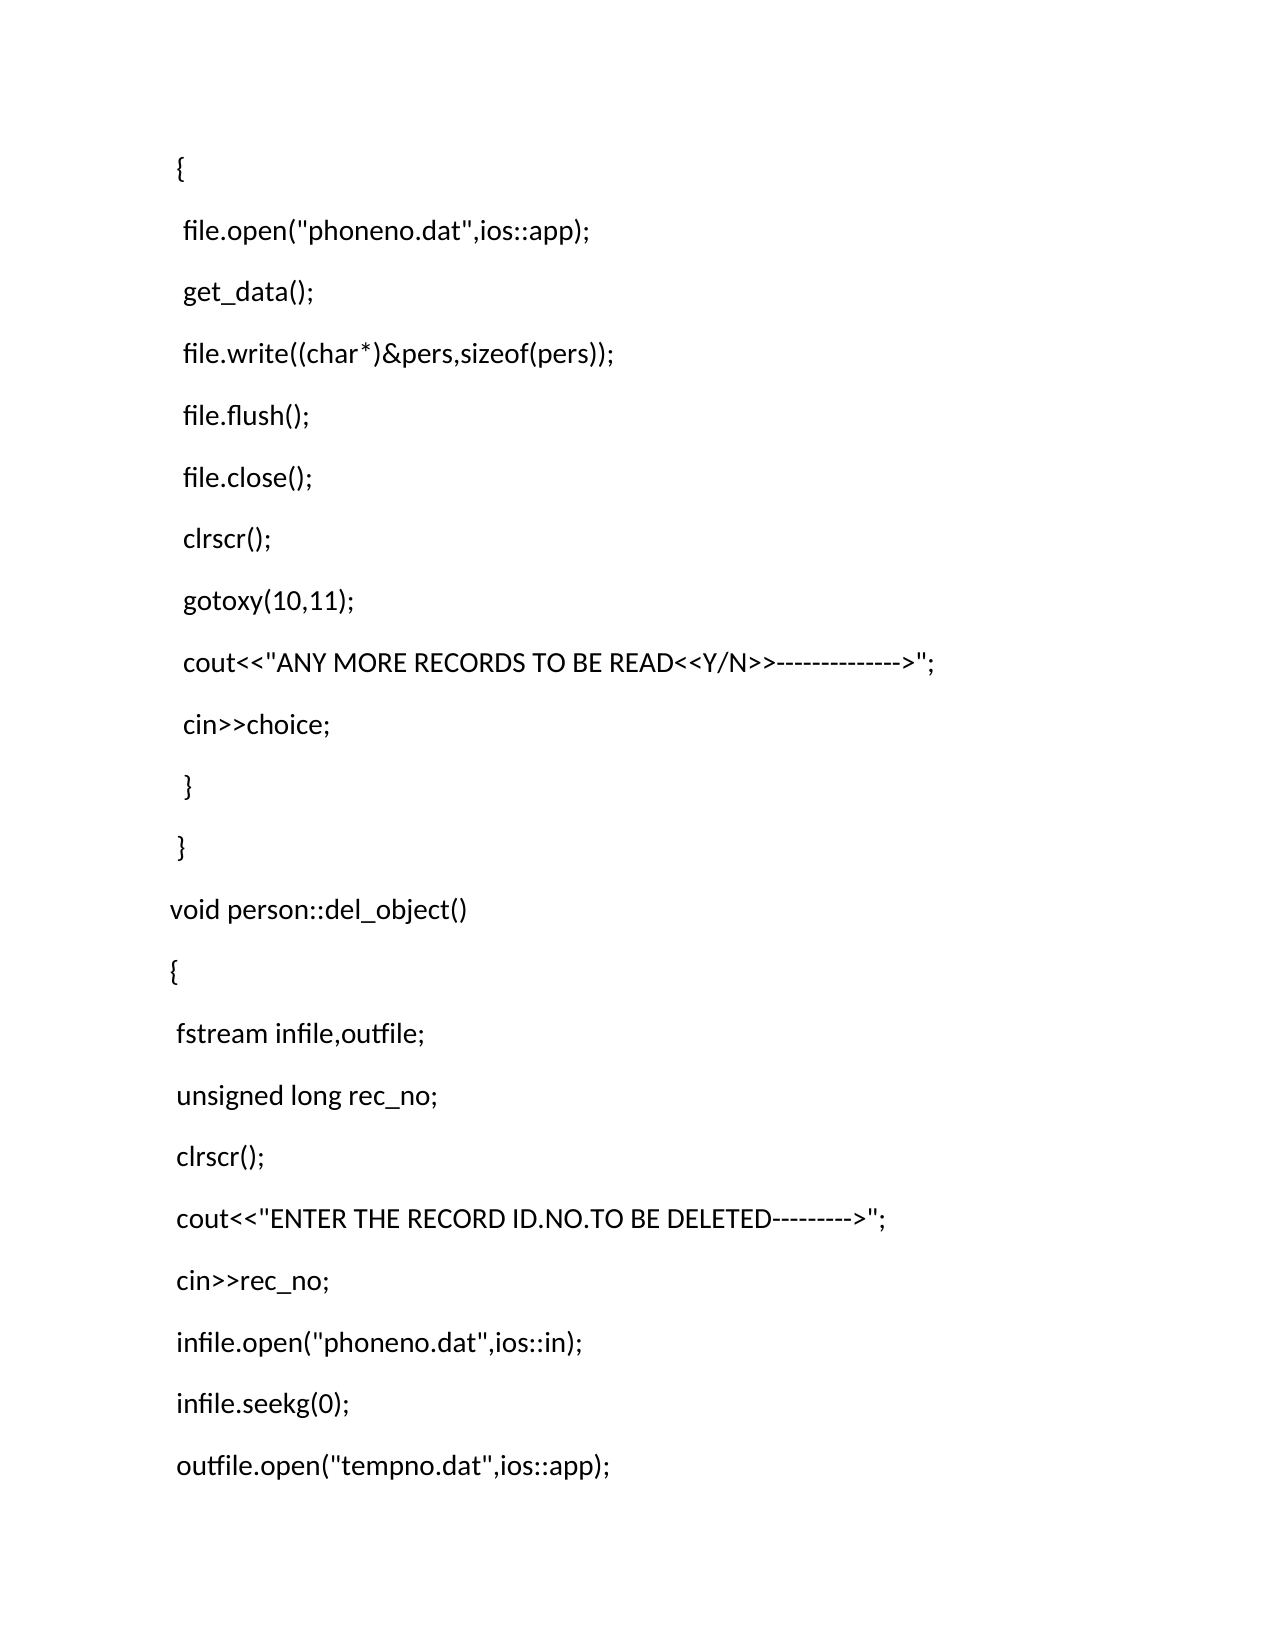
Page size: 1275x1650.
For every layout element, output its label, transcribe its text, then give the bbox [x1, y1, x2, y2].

text file.open("phoneno.dat",ios::app); [150, 212, 1125, 247]
text { [150, 150, 1125, 186]
text { [150, 953, 1125, 989]
text clrscr(); [150, 521, 1125, 556]
text get_data(); [150, 273, 1125, 309]
text outfile.open("tempno.dat",ios::app); [150, 1447, 1125, 1483]
text } [150, 768, 1125, 803]
text infile.seekg(0); [150, 1385, 1125, 1421]
text fstream infile,outfile; [150, 1015, 1125, 1050]
text file.flush(); [150, 397, 1125, 433]
text cout<<"ANY MORE RECORDS TO BE READ<<Y/N>>-------------->"; [150, 644, 1125, 680]
text cin>>choice; [150, 706, 1125, 742]
text gotoxy(10,11); [150, 582, 1125, 618]
text infile.open("phoneno.dat",ios::in); [150, 1324, 1125, 1359]
text file.close(); [150, 459, 1125, 494]
text } [150, 829, 1125, 865]
text file.write((char*)&pers,sizeof(pers)); [150, 335, 1125, 371]
text unsigned long rec_no; [150, 1077, 1125, 1112]
text cout<<"ENTER THE RECORD ID.NO.TO BE DELETED--------->"; [150, 1200, 1125, 1236]
text clrscr(); [150, 1138, 1125, 1174]
text void person::del_object() [150, 891, 1125, 927]
text cin>>rec_no; [150, 1262, 1125, 1297]
